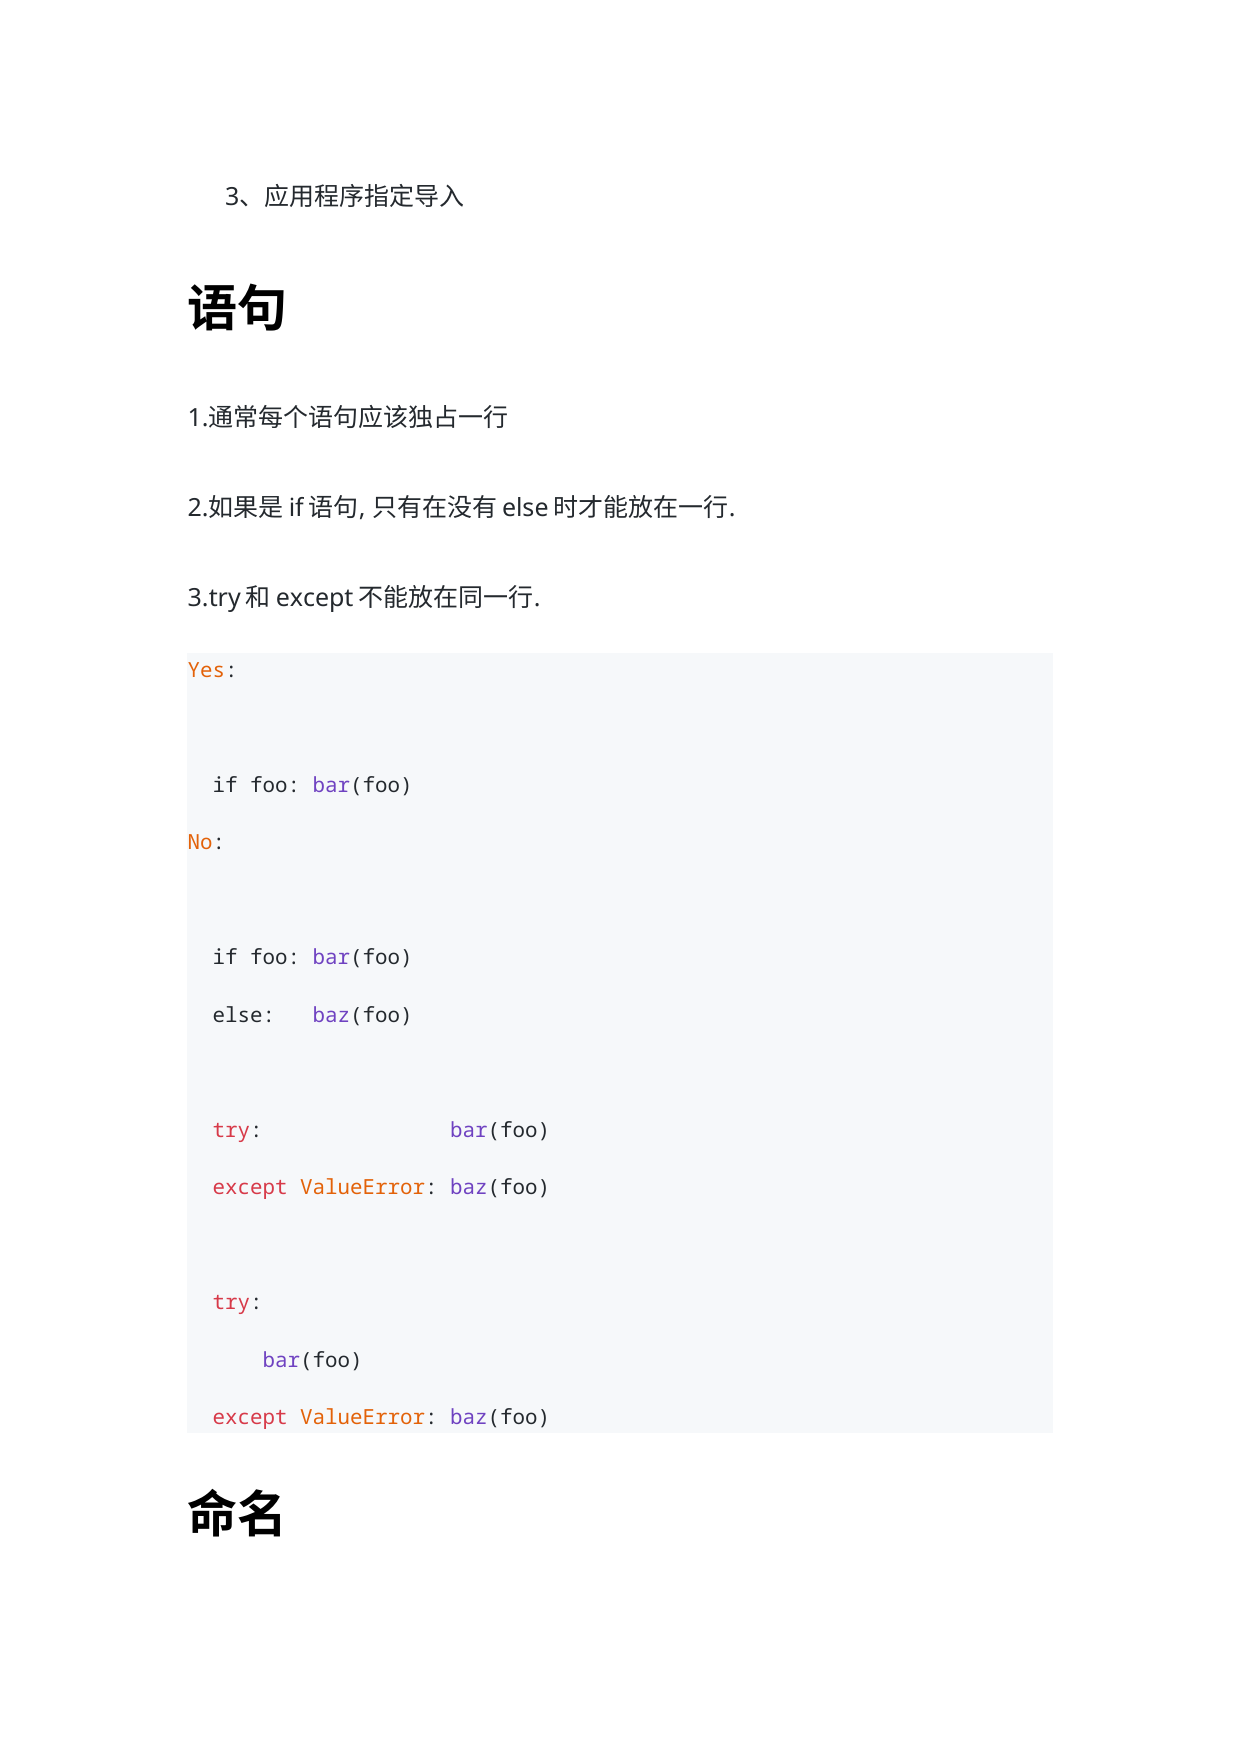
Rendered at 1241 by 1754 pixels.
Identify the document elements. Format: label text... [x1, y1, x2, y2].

list 3、应用程序指定导入 [225, 162, 1053, 227]
text try: [187, 1285, 1053, 1318]
text except ValueError: baz(foo) [187, 1170, 1053, 1203]
subtitle 命名 [187, 1462, 1053, 1559]
text No: [187, 825, 1053, 858]
text bar(foo) [187, 1343, 1053, 1375]
text else: baz(foo) [187, 998, 1053, 1030]
text 2.如果是if语句, 只有在没有else时才能放在一行. [187, 473, 1053, 538]
subtitle 语句 [187, 256, 1053, 354]
text if foo: bar(foo) [187, 768, 1053, 800]
text 3.try和except不能放在同一行. [187, 563, 1053, 628]
text if foo: bar(foo) [187, 940, 1053, 973]
text 1.通常每个语句应该独占一行 [187, 383, 1053, 448]
text try: bar(foo) [187, 1113, 1053, 1145]
text Yes: [187, 653, 1053, 685]
text except ValueError: baz(foo) [187, 1400, 1053, 1433]
